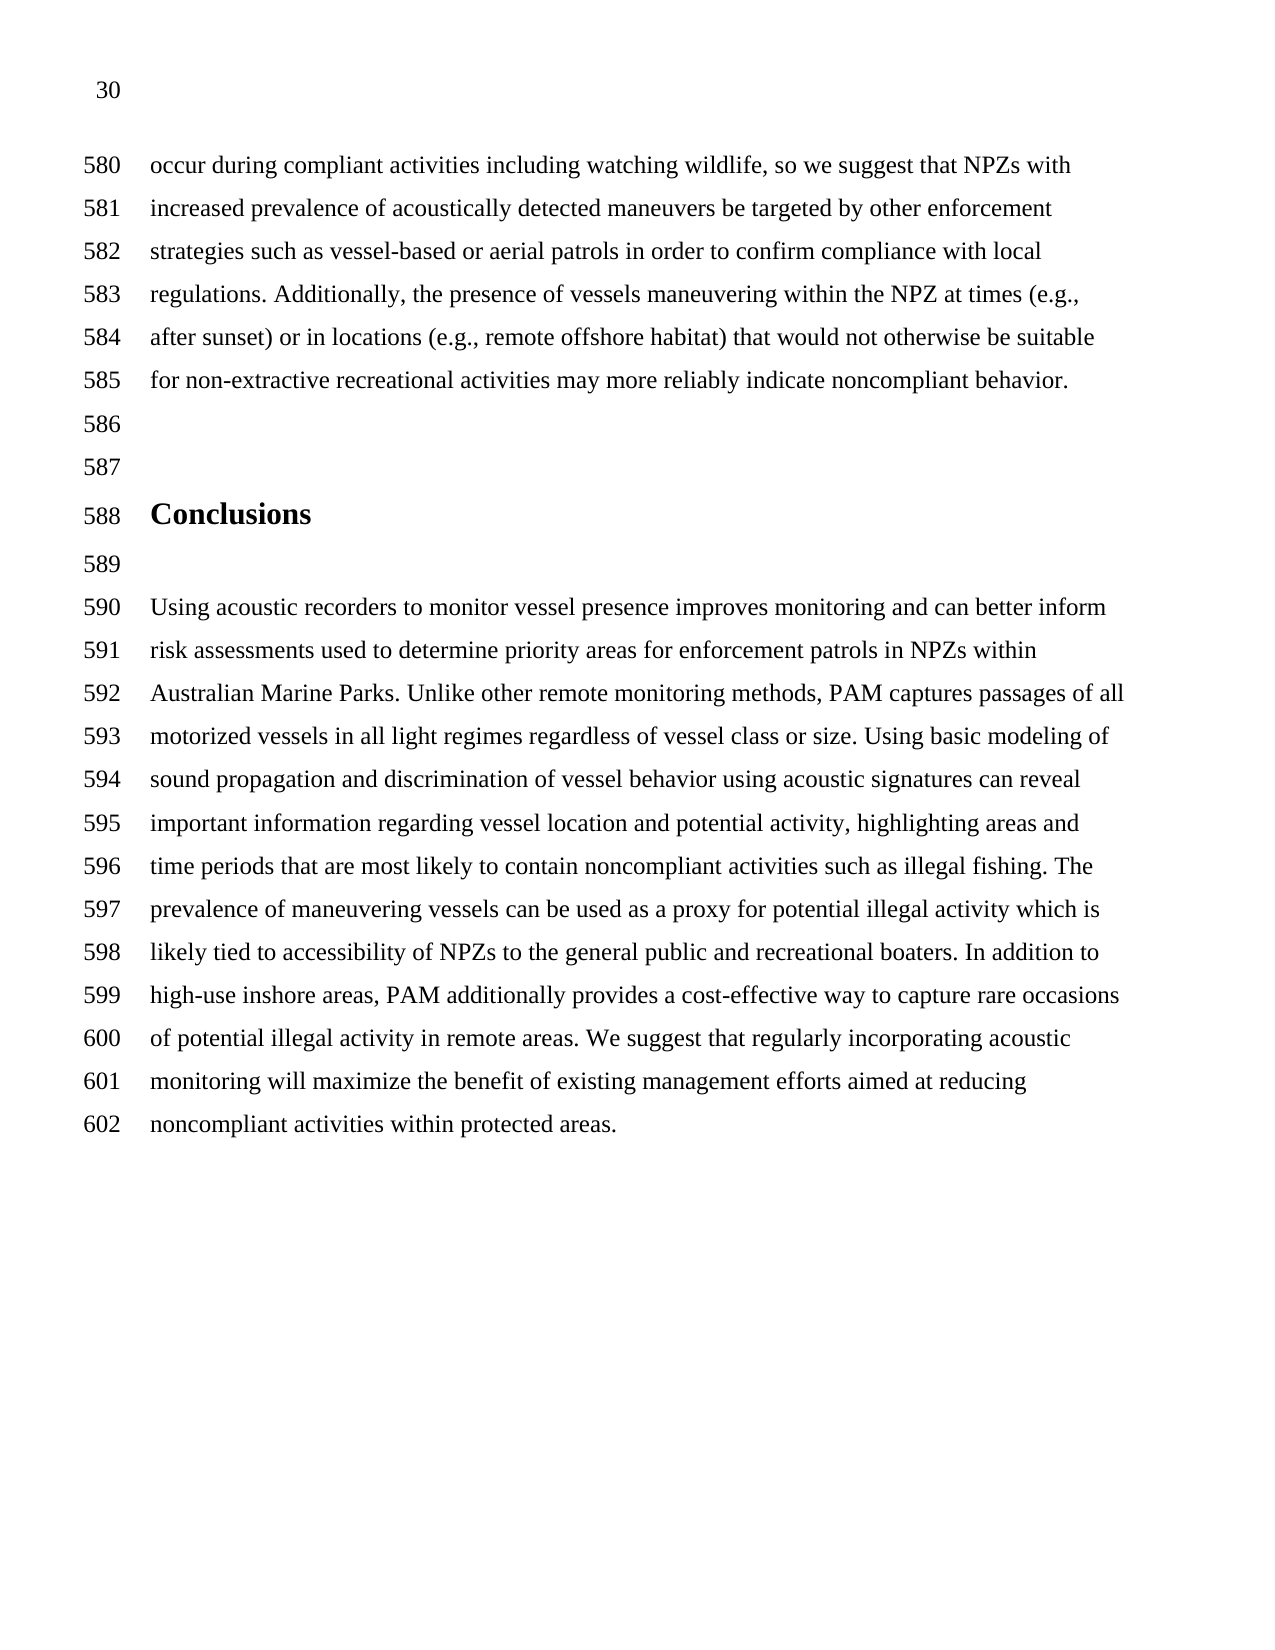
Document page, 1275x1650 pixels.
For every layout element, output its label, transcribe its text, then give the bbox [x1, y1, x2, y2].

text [150, 150, 1125, 394]
text Using acoustic recorders to monitor vessel presence improves monitoring and can better inform risk assessments used to determine priority areas for enforcement patrols in NPZs within Australian Marine Parks. Unlike other remote monitoring methods, PAM captures passages of all motorized vessels in all light regimes regardless of vessel class or size. Using basic modeling of sound propagation and discrimination of vessel behavior using acoustic signatures can reveal important information regarding vessel location and potential activity, highlighting areas and time periods that are most likely to contain noncompliant activities such as illegal fishing. The prevalence of maneuvering vessels can be used as a proxy for potential illegal activity which is likely tied to accessibility of NPZs to the general public and recreational boaters. In addition to high-use inshore areas, PAM additionally provides a cost-effective way to capture rare occasions of potential illegal activity in remote areas. We suggest that regularly incorporating acoustic monitoring will maximize the benefit of existing management efforts aimed at reducing noncompliant activities within protected areas. [150, 592, 1125, 1138]
subtitle Conclusions [150, 495, 1125, 531]
